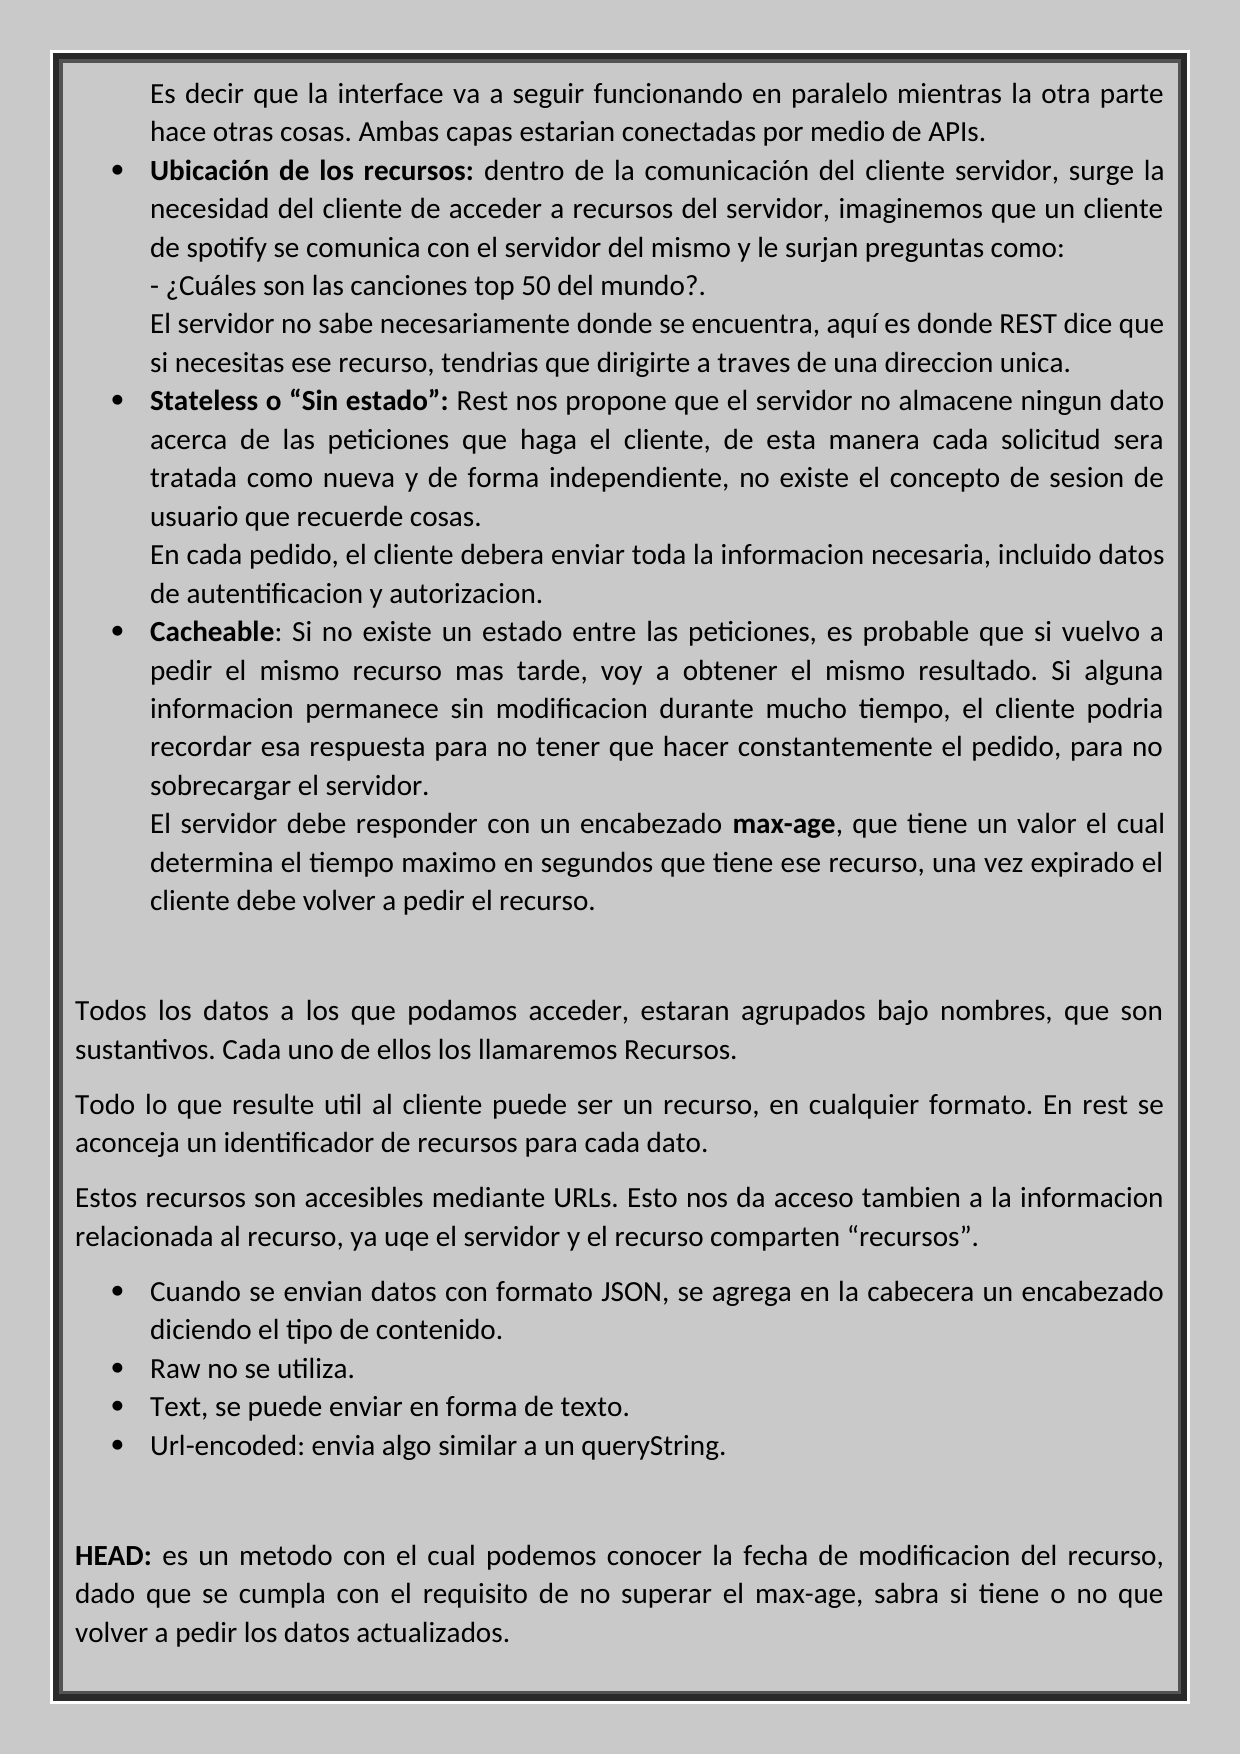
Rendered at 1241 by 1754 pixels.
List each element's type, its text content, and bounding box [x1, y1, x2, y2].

list Ubicación de los recursos: dentro de la comunicación del cliente servidor, surge la necesidad del cliente de acceder a recursos del servidor, imaginemos que un cliente de spotify se comunica con el servidor del mismo y le surjan preguntas como: [112, 152, 1165, 264]
list Stateless o “Sin estado”: Rest nos propone que el servidor no almacene ningun dato acerca de las peticiones que haga el cliente, de esta manera cada solicitud sera tratada como nueva y de forma independiente, no existe el concepto de sesion de usuario que recuerde cosas. [112, 382, 1165, 533]
text HEAD: es un metodo con el cual podemos conocer la fecha de modificacion del recurso, dado que se cumpla con el requisito de no superar el max-age, sabra si tiene o no que volver a pedir los datos actualizados. [75, 1537, 1165, 1649]
list El servidor no sabe necesariamente donde se encuentra, aquí es donde REST dice que si necesitas ese recurso, tendrias que dirigirte a traves de una direccion unica. [150, 306, 1165, 380]
list El servidor debe responder con un encabezado max-age, que tiene un valor el cual determina el tiempo maximo en segundos que tiene ese recurso, una vez expirado el cliente debe volver a pedir el recurso. [150, 805, 1165, 918]
list Url-encoded: envia algo similar a un queryString. [112, 1427, 1165, 1462]
list En cada pedido, el cliente debera enviar toda la informacion necesaria, incluido datos de autentificacion y autorizacion. [150, 536, 1165, 610]
text Todos los datos a los que podamos acceder, estaran agrupados bajo nombres, que son sustantivos. Cada uno de ellos los llamaremos Recursos. [75, 992, 1165, 1066]
list Text, se puede enviar en forma de texto. [112, 1388, 1165, 1424]
text Todo lo que resulte util al cliente puede ser un recurso, en cualquier formato. En rest se aconceja un identificador de recursos para cada dato. [75, 1086, 1165, 1160]
list Cacheable: Si no existe un estado entre las peticiones, es probable que si vuelvo a pedir el mismo recurso mas tarde, voy a obtener el mismo resultado. Si alguna informacion permanece sin modificacion durante mucho tiempo, el cliente podria recordar esa respuesta para no tener que hacer constantemente el pedido, para no sobrecargar el servidor. [112, 613, 1165, 802]
text Estos recursos son accesibles mediante URLs. Esto nos da acceso tambien a la informacion relacionada al recurso, ya uqe el servidor y el recurso comparten “recursos”. [75, 1179, 1165, 1253]
list Es decir que la interface va a seguir funcionando en paralelo mientras la otra parte hace otras cosas. Ambas capas estarian conectadas por medio de APIs. [150, 75, 1165, 149]
list - ¿Cuáles son las canciones top 50 del mundo?. [150, 267, 1165, 303]
list Raw no se utiliza. [112, 1350, 1165, 1386]
list Cuando se envian datos con formato JSON, se agrega en la cabecera un encabezado diciendo el tipo de contenido. [112, 1273, 1165, 1347]
